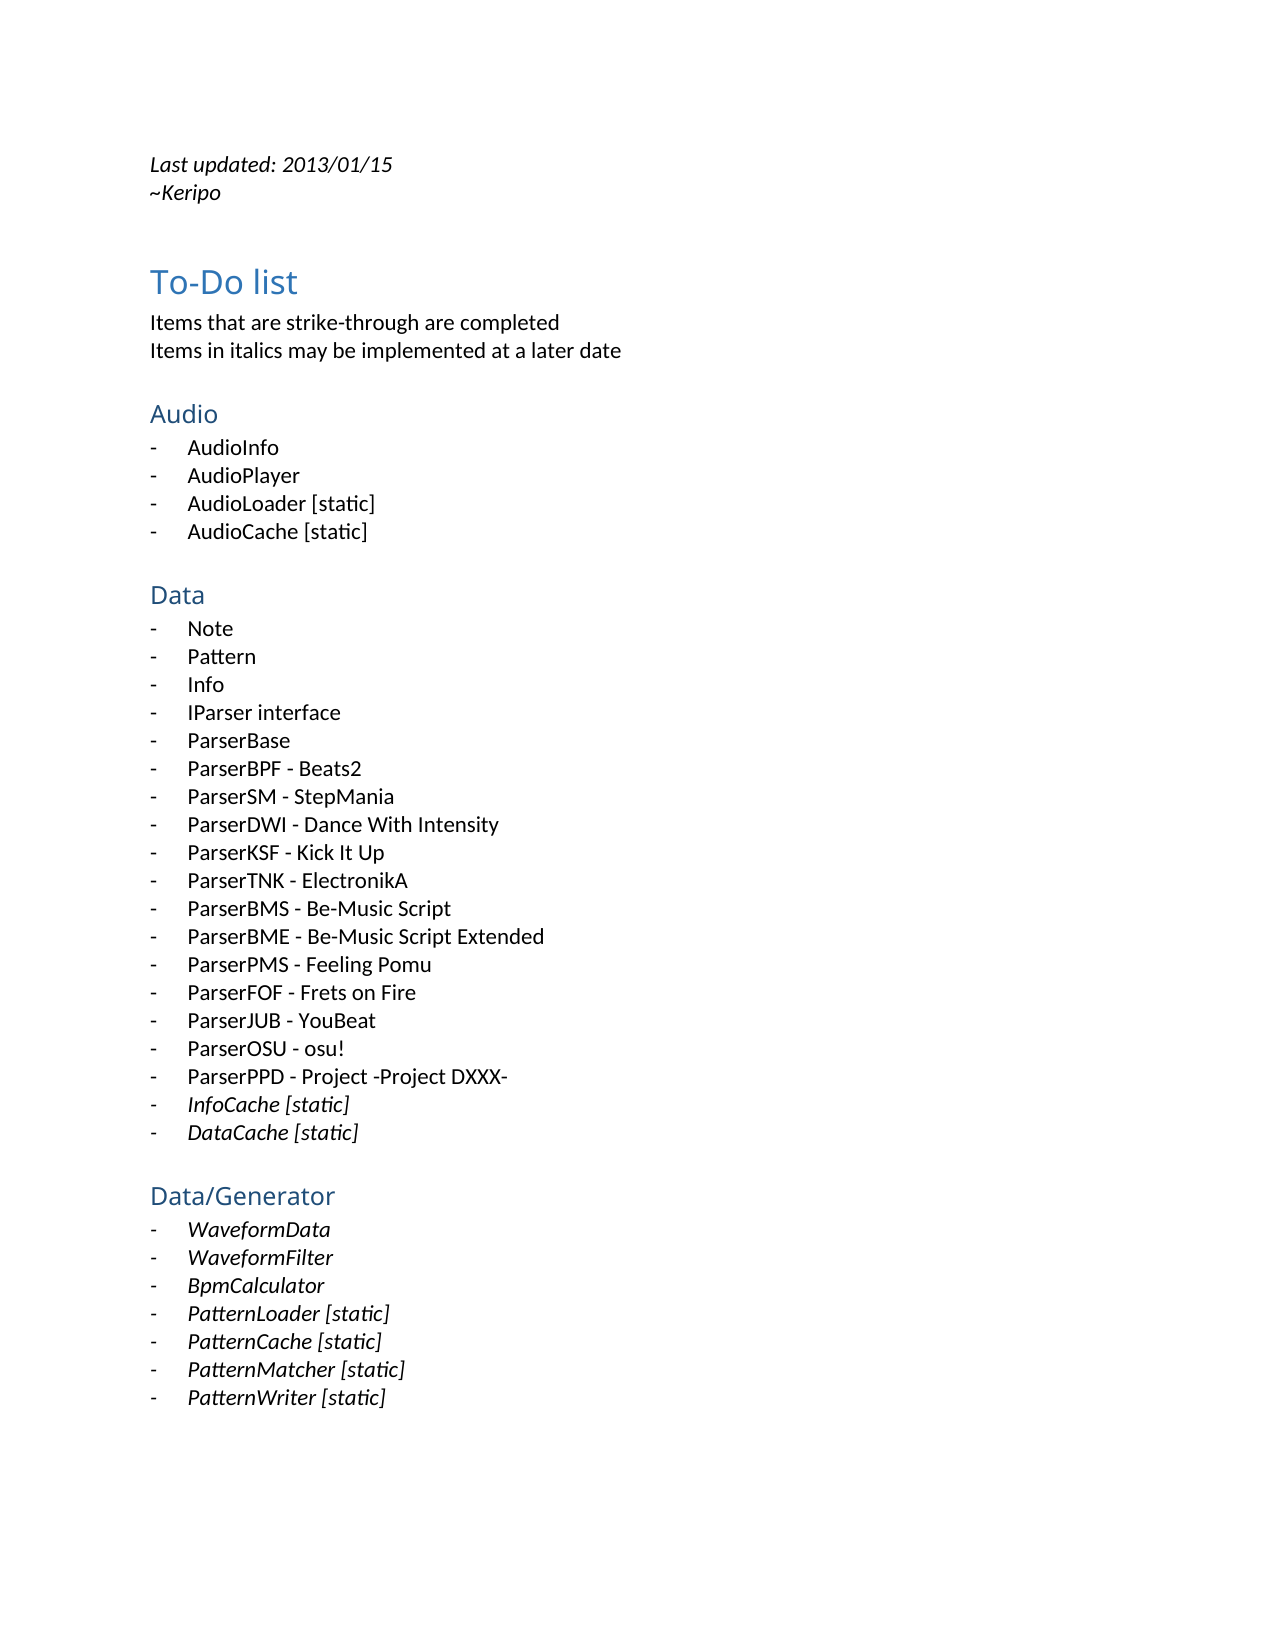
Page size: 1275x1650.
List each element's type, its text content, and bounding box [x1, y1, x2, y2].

list Note [150, 614, 1125, 642]
text Last updated: 2013/01/15 [150, 150, 1125, 178]
list AudioPlayer [150, 461, 1125, 489]
list WaveformData [150, 1215, 1125, 1243]
list AudioCache [static] [150, 517, 1125, 545]
subtitle Data [150, 577, 1125, 611]
list WaveformFilter [150, 1243, 1125, 1271]
list ParserBMS - Be-Music Script [150, 894, 1125, 922]
list ParserTNK - ElectronikA [150, 866, 1125, 894]
list ParserPMS - Feeling Pomu [150, 950, 1125, 978]
text ~Keripo [150, 178, 1125, 206]
subtitle Audio [150, 396, 1125, 430]
list ParserKSF - Kick It Up [150, 838, 1125, 866]
list Info [150, 670, 1125, 698]
list ParserBPF - Beats2 [150, 754, 1125, 782]
list ParserBase [150, 726, 1125, 754]
list DataCache [static] [150, 1118, 1125, 1146]
list ParserPPD - Project -Project DXXX- [150, 1062, 1125, 1090]
list PatternLoader [static] [150, 1299, 1125, 1327]
list AudioLoader [static] [150, 489, 1125, 517]
list ParserFOF - Frets on Fire [150, 978, 1125, 1006]
list BpmCalculator [150, 1271, 1125, 1299]
subtitle To-Do list [150, 259, 1125, 304]
list IParser interface [150, 698, 1125, 726]
list ParserJUB - YouBeat [150, 1006, 1125, 1034]
list ParserSM - StepMania [150, 782, 1125, 810]
list Pattern [150, 642, 1125, 670]
list ParserOSU - osu! [150, 1034, 1125, 1062]
list PatternWriter [static] [150, 1383, 1125, 1412]
list PatternMatcher [static] [150, 1356, 1125, 1383]
list PatternCache [static] [150, 1327, 1125, 1356]
list InfoCache [static] [150, 1090, 1125, 1118]
text Items in italics may be implemented at a later date [150, 336, 1125, 364]
list ParserDWI - Dance With Intensity [150, 810, 1125, 838]
text Items that are strike-through are completed [150, 308, 1125, 336]
list ParserBME - Be-Music Script Extended [150, 922, 1125, 950]
subtitle Data/Generator [150, 1179, 1125, 1213]
list AudioInfo [150, 433, 1125, 461]
